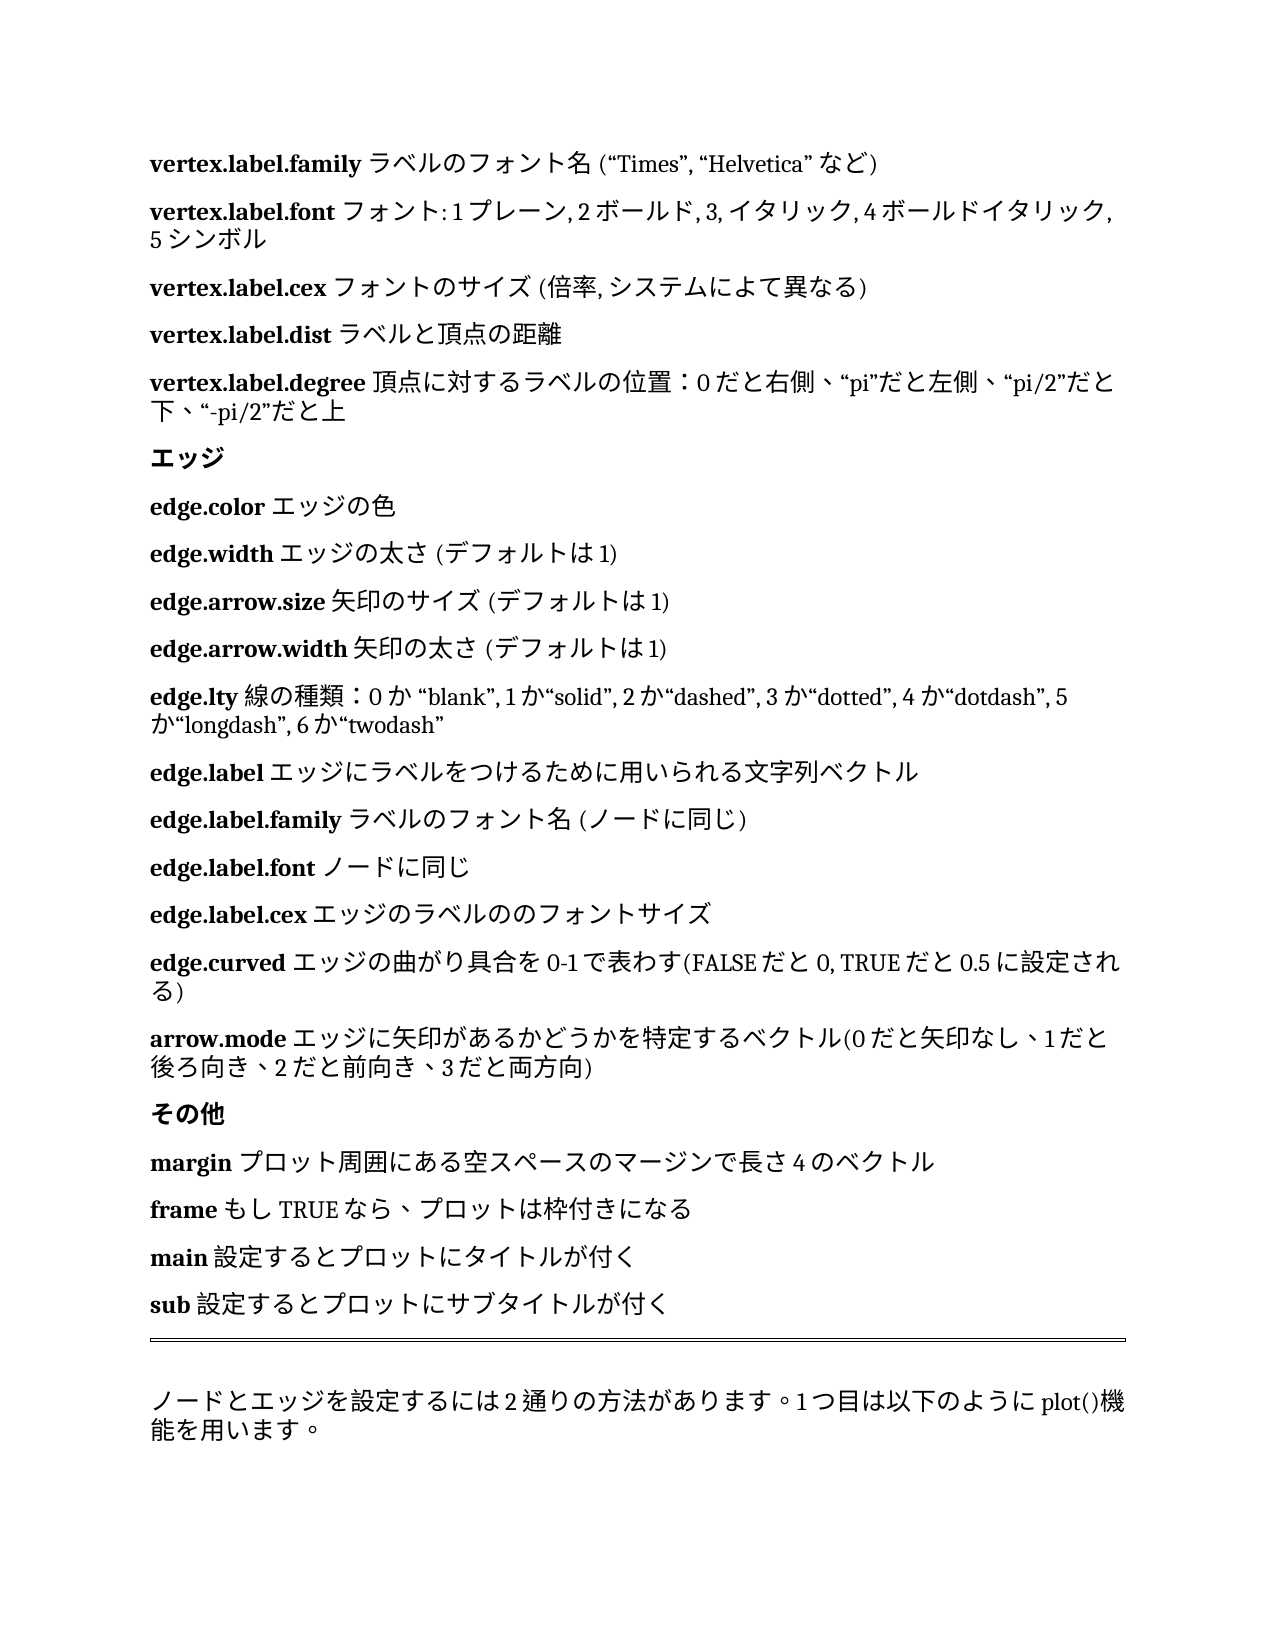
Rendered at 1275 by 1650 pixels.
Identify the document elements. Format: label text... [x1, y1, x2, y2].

text edge.lty 線の種類：0 か “blank”, 1か“solid”, 2か“dashed”, 3か“dotted”, 4か“dotdash”, 5か“longdash”, 6か“twodash” [150, 682, 1125, 740]
text edge.curved エッジの曲がり具合を0-1で表わす(FALSEだと0, TRUEだと0.5に設定される) [150, 949, 1125, 1006]
text edge.color エッジの色 [150, 492, 1125, 521]
text edge.arrow.width 矢印の太さ (デフォルトは1) [150, 635, 1125, 664]
text ノードとエッジを設定するには2通りの方法があります。1つ目は以下のようにplot()機能を用います。 [150, 1388, 1125, 1446]
text vertex.label.degree 頂点に対するラベルの位置：0だと右側、“pi”だと左側、“pi/2”だと下、“-pi/2”だと上 [150, 369, 1125, 426]
text その他 [150, 1101, 1125, 1130]
text edge.width エッジの太さ (デフォルトは1) [150, 540, 1125, 569]
text margin プロット周囲にある空スペースのマージンで長さ4のベクトル [150, 1149, 1125, 1177]
text edge.label エッジにラベルをつけるために用いられる文字列ベクトル [150, 759, 1125, 787]
text frame もしTRUEなら、プロットは枠付きになる [150, 1196, 1125, 1225]
text edge.label.family ラベルのフォント名 (ノードに同じ) [150, 806, 1125, 835]
text main 設定するとプロットにタイトルが付く [150, 1244, 1125, 1272]
text vertex.label.dist ラベルと頂点の距離 [150, 321, 1125, 350]
text edge.label.cex エッジのラベルののフォントサイズ [150, 901, 1125, 930]
text arrow.mode エッジに矢印があるかどうかを特定するベクトル(0だと矢印なし、1だと後ろ向き、2だと前向き、3だと両方向) [150, 1025, 1125, 1082]
text edge.arrow.size 矢印のサイズ (デフォルトは1) [150, 587, 1125, 616]
text vertex.label.family ラベルのフォント名 (“Times”, “Helvetica” など) [150, 150, 1125, 179]
text vertex.label.cex フォントのサイズ (倍率, システムによて異なる) [150, 274, 1125, 302]
text edge.label.font ノードに同じ [150, 854, 1125, 882]
text vertex.label.font フォント: 1 プレーン, 2 ボールド, 3, イタリック, 4 ボールドイタリック, 5 シンボル [150, 197, 1125, 255]
text sub 設定するとプロットにサブタイトルが付く [150, 1291, 1125, 1320]
text エッジ [150, 445, 1125, 474]
